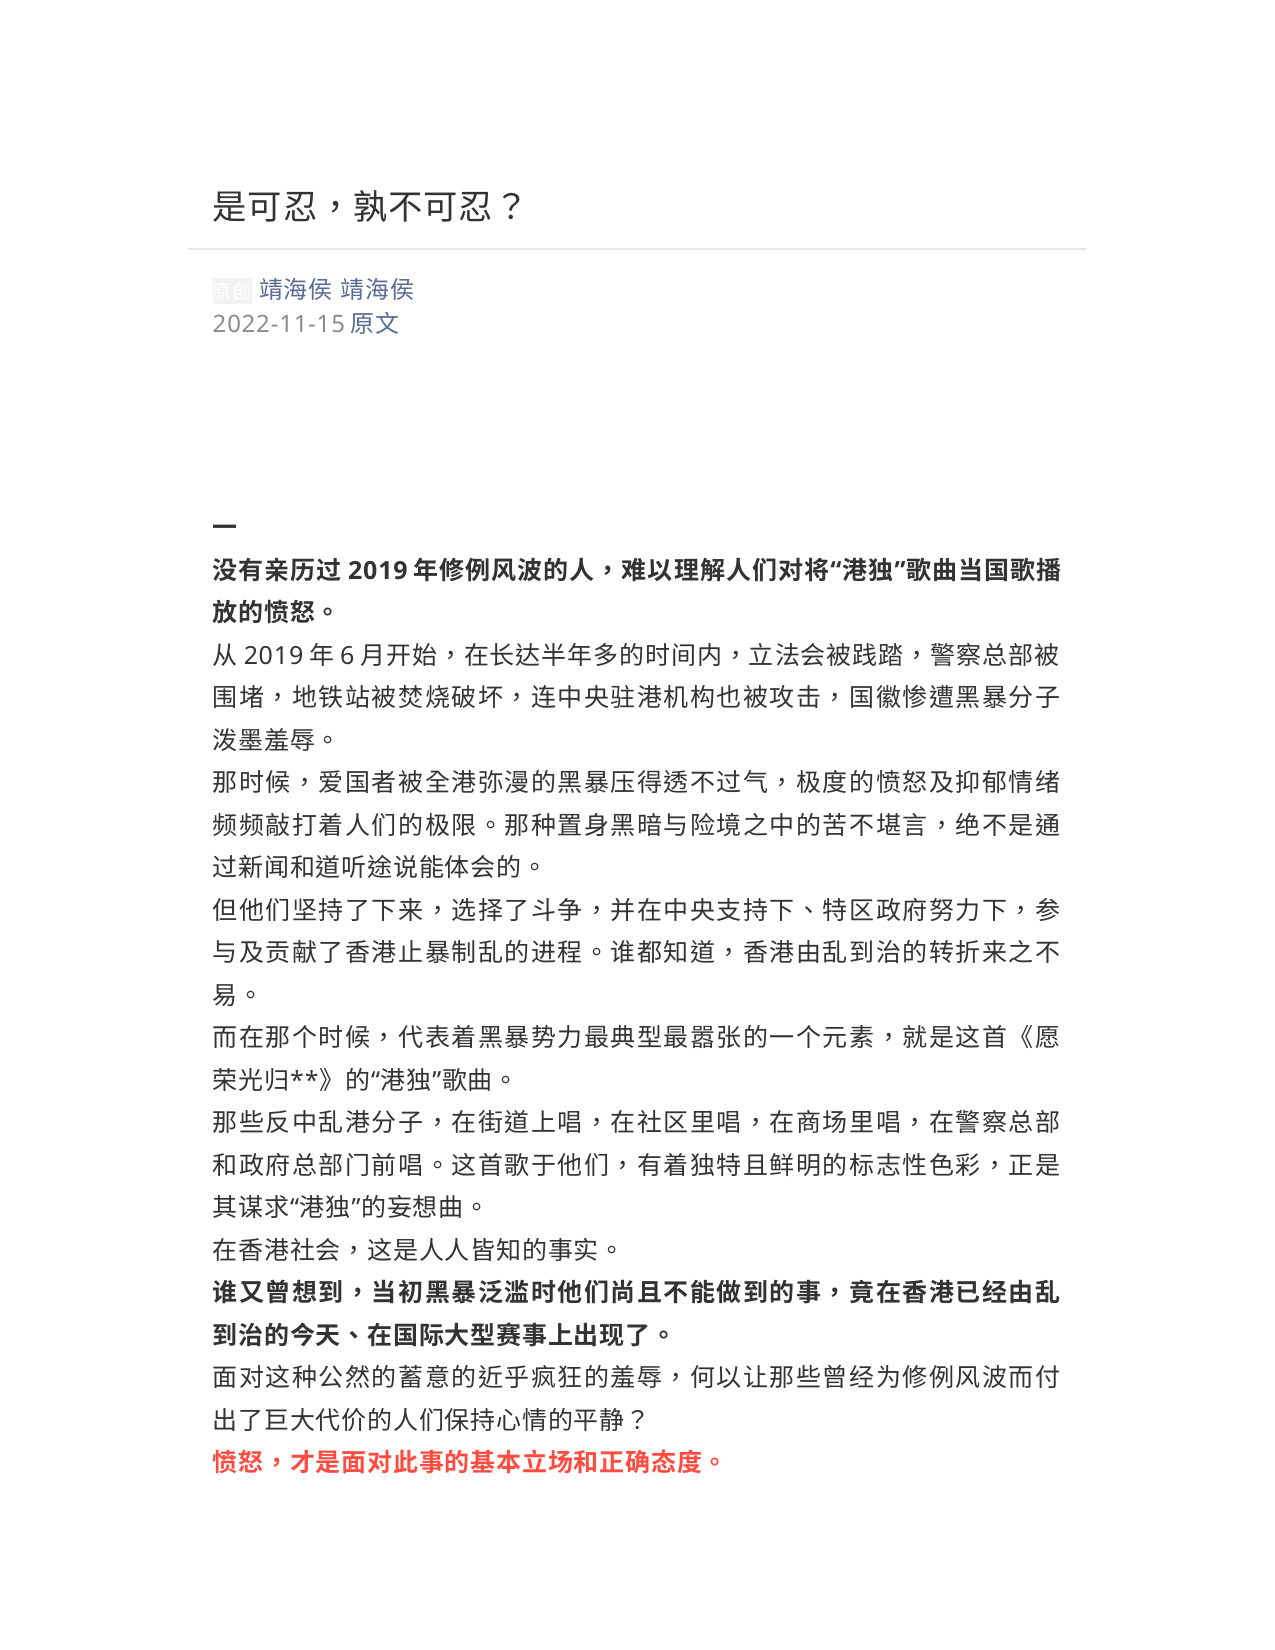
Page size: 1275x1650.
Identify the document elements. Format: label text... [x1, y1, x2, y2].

text 而在那个时候，代表着黑暴势力最典型最嚣张的一个元素，就是这首《愿荣光归**》的“港独”歌曲。 [212, 1012, 1062, 1097]
text 那些反中乱港分子，在街道上唱，在社区里唱，在商场里唱，在警察总部和政府总部门前唱。这首歌于他们，有着独特且鲜明的标志性色彩，正是其谋求“港独”的妄想曲。 [212, 1097, 1062, 1224]
list 原创 靖海侯 靖海侯 [212, 272, 1062, 306]
text 从2019年6月开始，在长达半年多的时间内，立法会被践踏，警察总部被围堵，地铁站被焚烧破坏，连中央驻港机构也被攻击，国徽惨遭黑暴分子泼墨羞辱。 [212, 629, 1062, 757]
text 2022-11-15原文 发表于 [212, 306, 1062, 340]
text 但他们坚持了下来，选择了斗争，并在中央支持下、特区政府努力下，参与及贡献了香港止暴制乱的进程。谁都知道，香港由乱到治的转折来之不易。 [212, 884, 1062, 1012]
text 谁又曾想到，当初黑暴泛滥时他们尚且不能做到的事，竟在香港已经由乱到治的今天、在国际大型赛事上出现了。 [212, 1267, 1062, 1352]
text 没有亲历过2019年修例风波的人，难以理解人们对将“港独”歌曲当国歌播放的愤怒。 [212, 544, 1062, 629]
text 那时候，爱国者被全港弥漫的黑暴压得透不过气，极度的愤怒及抑郁情绪频频敲打着人们的极限。那种置身黑暗与险境之中的苦不堪言，绝不是通过新闻和道听途说能体会的。 [212, 757, 1062, 884]
text 愤怒，才是面对此事的基本立场和正确态度。 [212, 1437, 1062, 1479]
text 一 [212, 502, 1062, 544]
text 在香港社会，这是人人皆知的事实。 [212, 1224, 1062, 1267]
text 面对这种公然的蓄意的近乎疯狂的羞辱，何以让那些曾经为修例风波而付出了巨大代价的人们保持心情的平静？ [212, 1352, 1062, 1437]
title 是可忍，孰不可忍？ [187, 150, 1087, 250]
